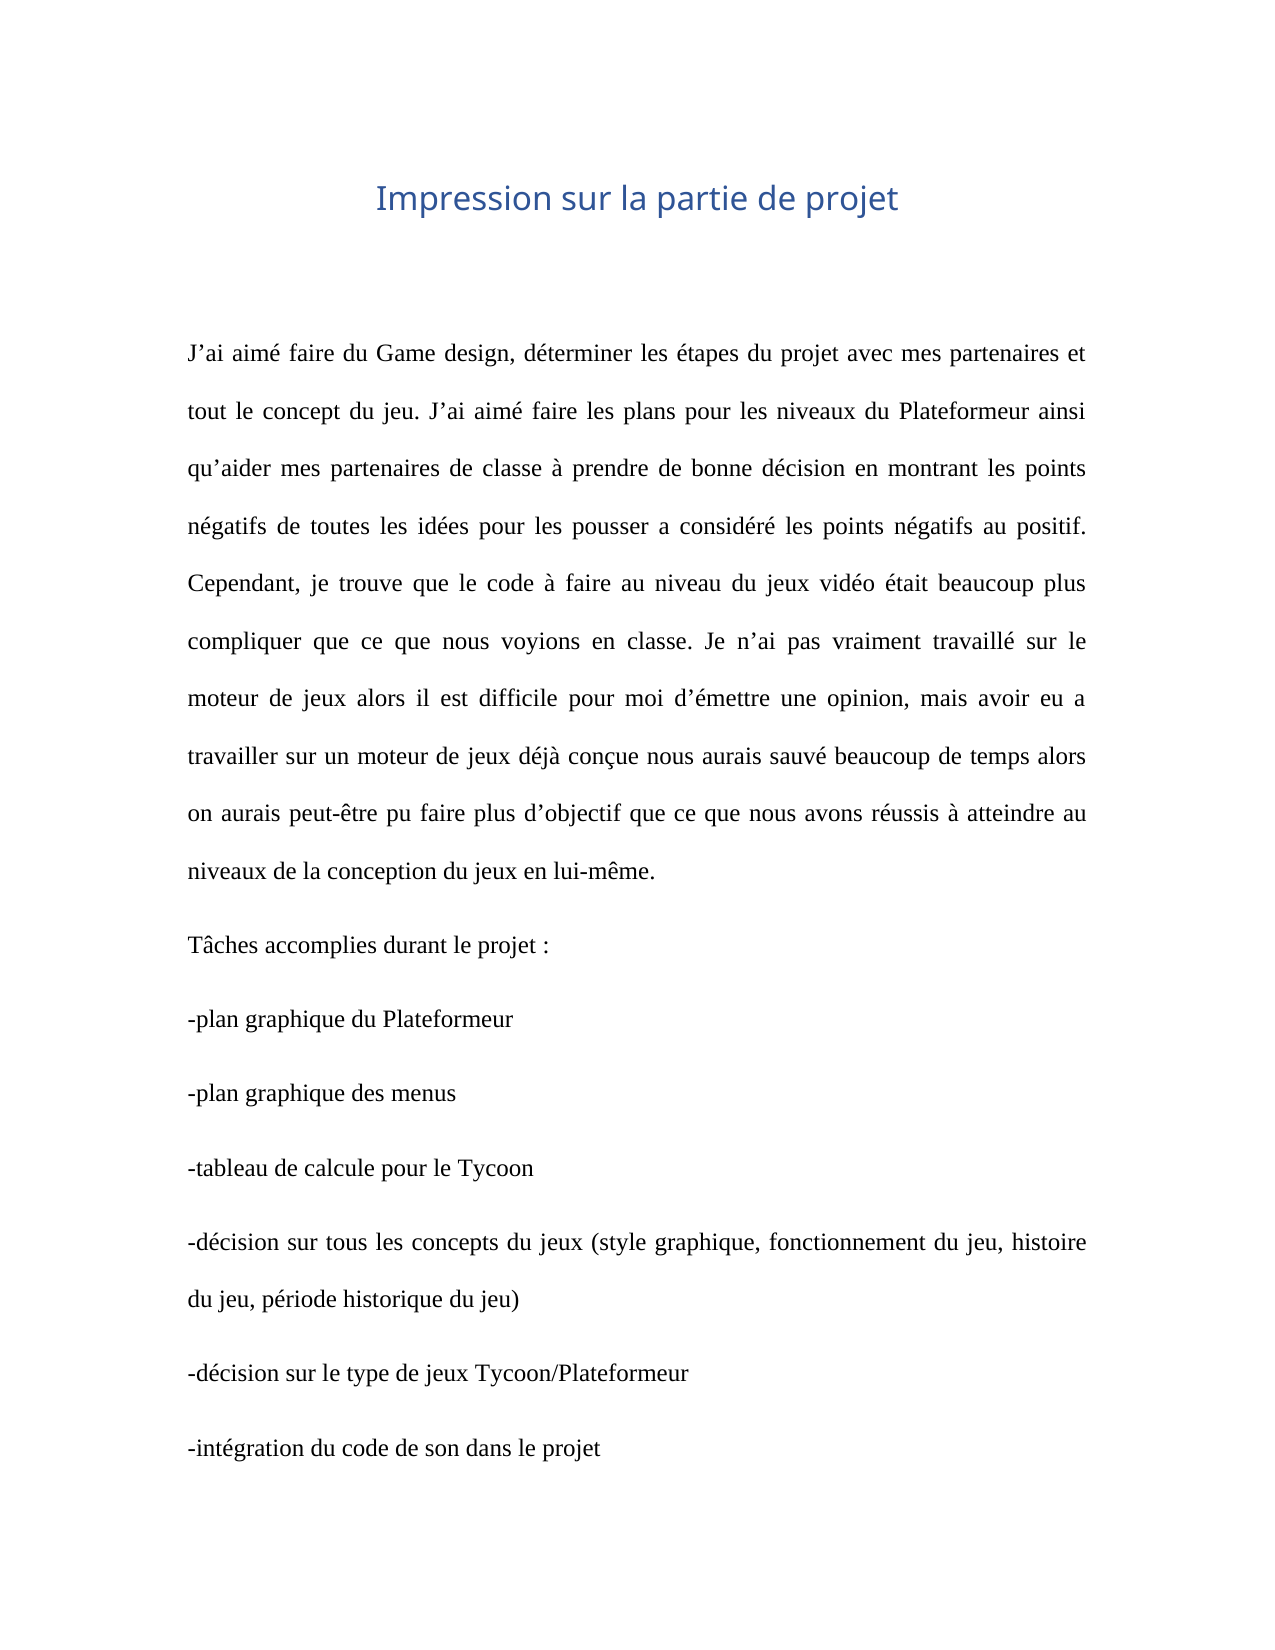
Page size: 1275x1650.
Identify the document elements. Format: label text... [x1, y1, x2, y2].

text -tableau de calcule pour le Tycoon [187, 1153, 1087, 1181]
text Tâches accomplies durant le projet : [187, 930, 1087, 959]
text -plan graphique du Plateformeur [187, 1004, 1087, 1033]
text -plan graphique des menus [187, 1078, 1087, 1107]
text J’ai aimé faire du Game design, déterminer les étapes du projet avec mes partenaires et tout le concept du jeu. J’ai aimé faire les plans pour les niveaux du Plateformeur ainsi qu’aider mes partenaires de classe à prendre de bonne décision en montrant les points négatifs de toutes les idées pour les pousser a considéré les points négatifs au positif. Cependant, je trouve que le code à faire au niveau du jeux vidéo était beaucoup plus compliquer que ce que nous voyions en classe. Je n’ai pas vraiment travaillé sur le moteur de jeux alors il est difficile pour moi d’émettre une opinion, mais avoir eu a travailler sur un moteur de jeux déjà conçue nous aurais sauvé beaucoup de temps alors on aurais peut-être pu faire plus d’objectif que ce que nous avons réussis à atteindre au niveaux de la conception du jeux en lui-même. [187, 338, 1087, 885]
subtitle Impression sur la partie de projet [187, 175, 1087, 220]
text -décision sur le type de jeux Tycoon/Plateformeur [187, 1358, 1087, 1387]
text -intégration du code de son dans le projet [187, 1433, 1087, 1461]
text -décision sur tous les concepts du jeux (style graphique, fonctionnement du jeu, histoire du jeu, période historique du jeu) [187, 1227, 1087, 1313]
